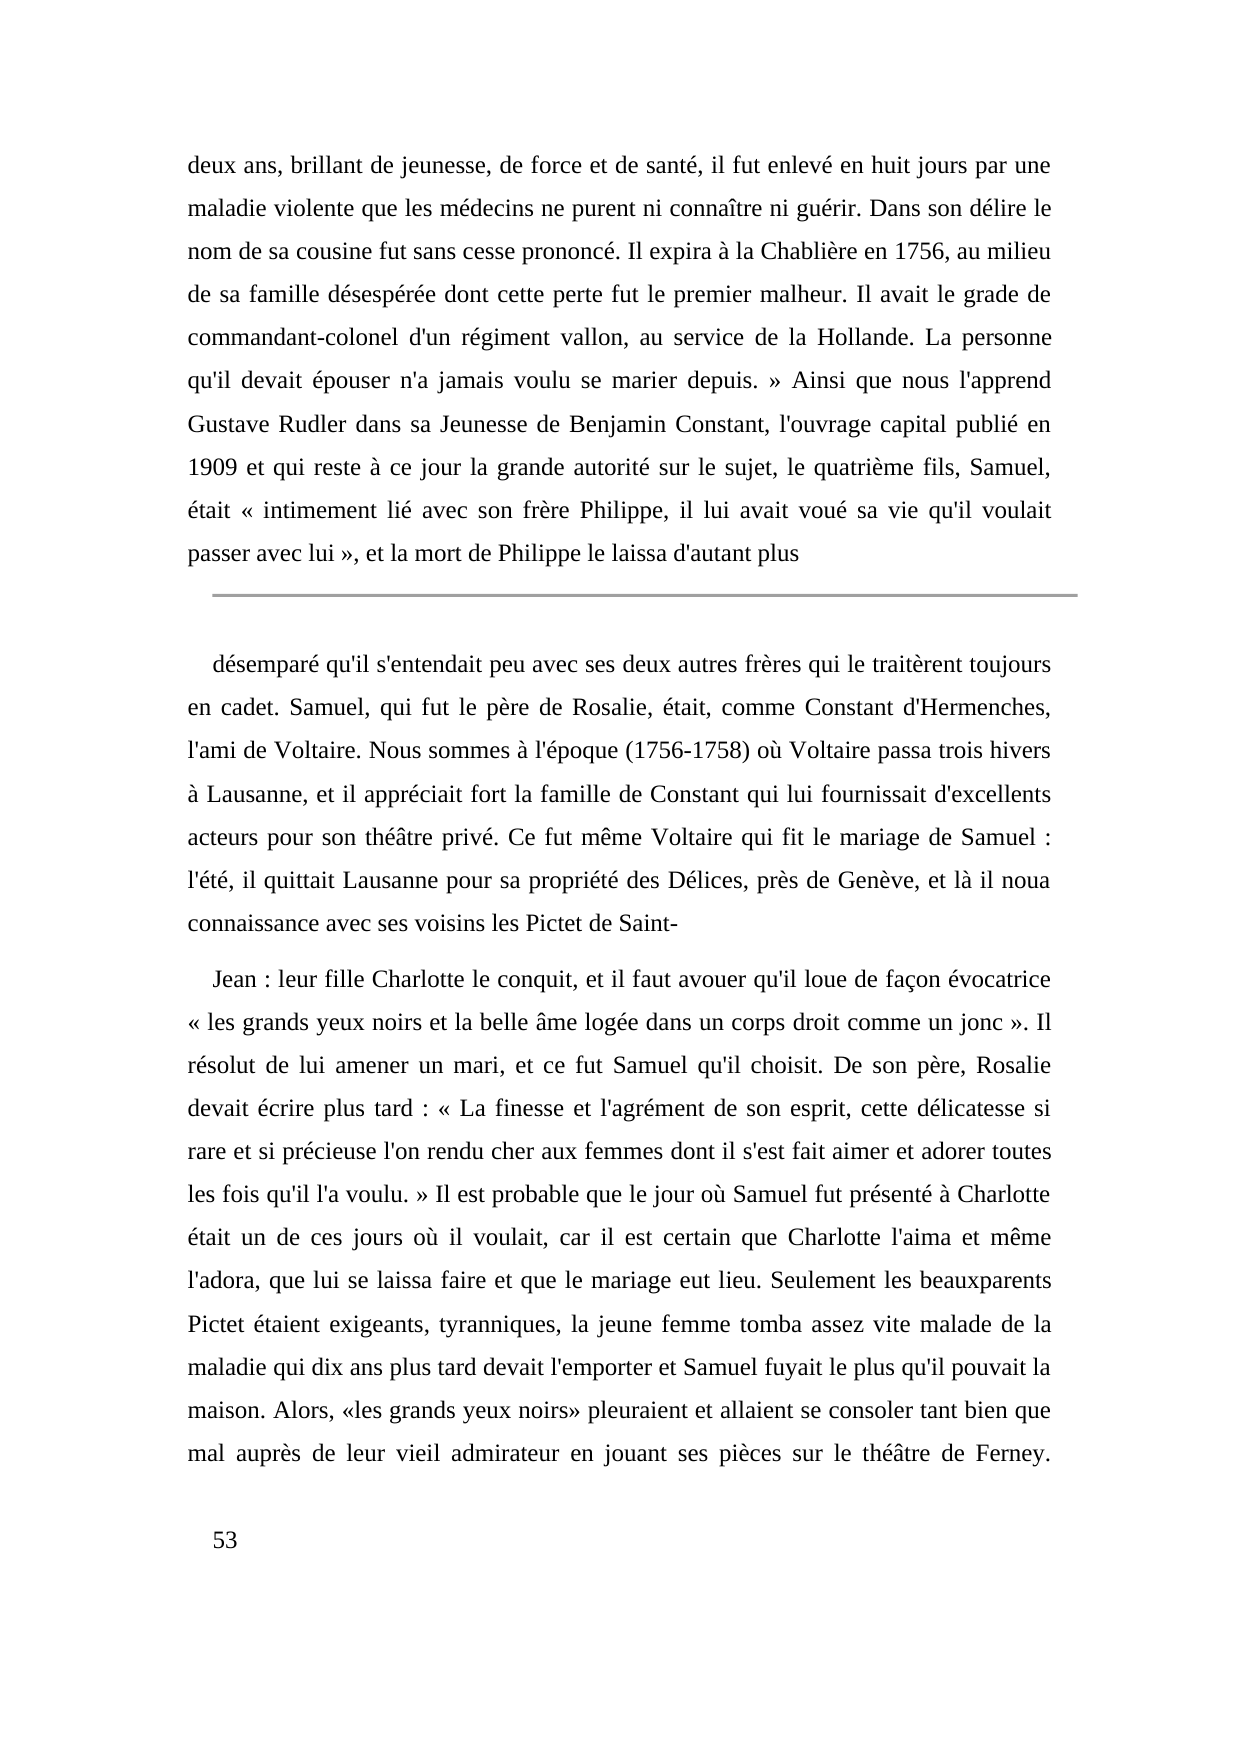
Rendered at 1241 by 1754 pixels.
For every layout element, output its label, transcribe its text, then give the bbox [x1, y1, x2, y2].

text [187, 150, 1053, 567]
text désemparé qu'il s'entendait peu avec ses deux autres frères qui le traitèrent toujours en cadet. Samuel, qui fut le père de Rosalie, était, comme Constant d'Hermenches, l'ami de Voltaire. Nous sommes à l'époque (1756-1758) où Voltaire passa trois hivers à Lausanne, et il appréciait fort la famille de Constant qui lui fournissait d'excellents acteurs pour son théâtre privé. Ce fut même Voltaire qui fit le mariage de Samuel : l'été, il quittait Lausanne pour sa propriété des Délices, près de Genève, et là il noua connaissance avec ses voisins les Pictet de Saint- [187, 649, 1053, 937]
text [187, 964, 1053, 1467]
